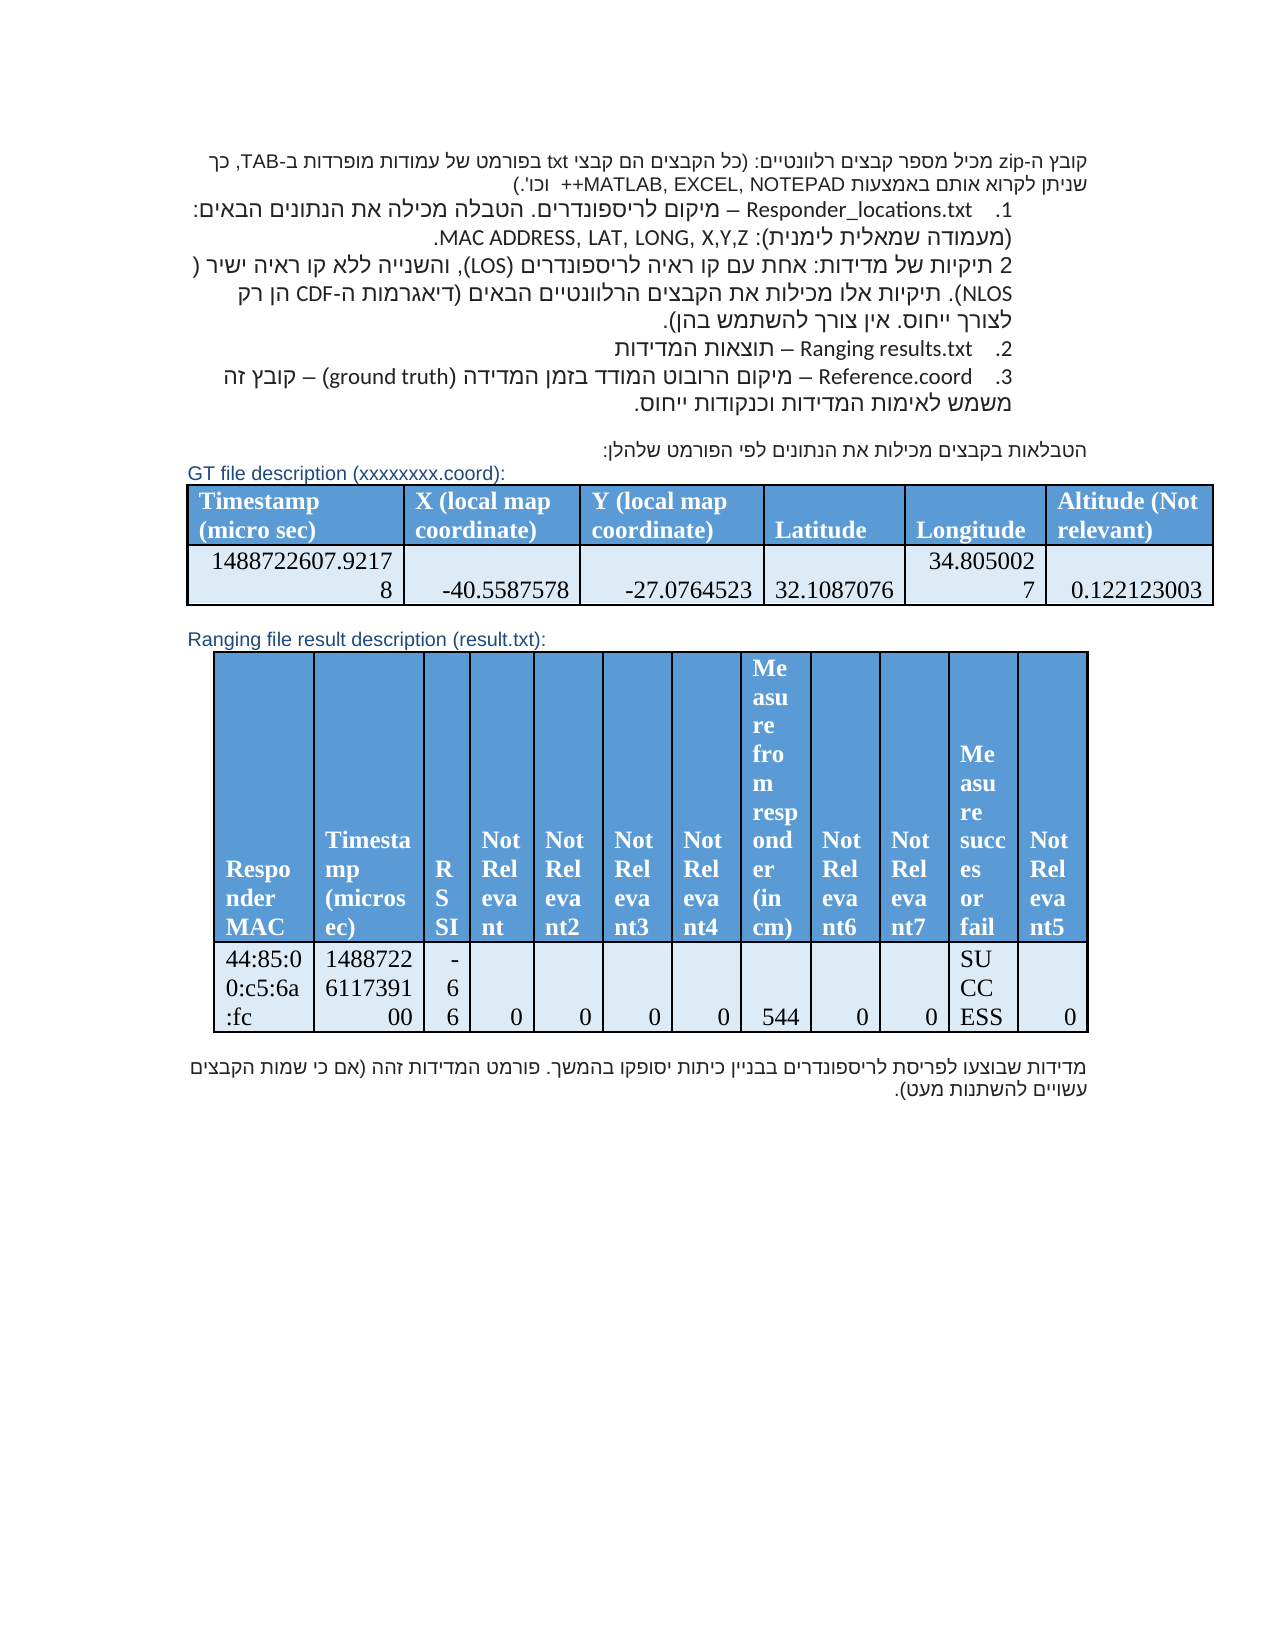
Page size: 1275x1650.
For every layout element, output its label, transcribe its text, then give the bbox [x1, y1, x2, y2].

table_cell 1488722611739100 [315, 943, 423, 1031]
text מדידות שבוצעו לפריסת לריספונדרים בבניין כיתות יסופקו בהמשך. פורמט המדידות זהה (אם כי שמות הקבצים עשויים להשתנות מעט). [187, 1056, 1087, 1101]
table_header Measure succes or fail [950, 653, 1017, 941]
table_header Y (local map coordinate) [581, 486, 763, 544]
text 3. Reference.coord – מיקום הרובוט המודד בזמן המדידה (ground truth) – קובץ זה משמש לאימות המדידות וכנקודות ייחוס. [187, 362, 1012, 416]
table_cell 1488722607.92178 [189, 546, 403, 603]
text GT file description (xxxxxxxx.coord): [187, 462, 1087, 484]
table_header Not Relevant7 [881, 653, 948, 941]
table_cell SUCCESS [950, 943, 1017, 1031]
text Ranging file result description (result.txt): [187, 628, 1087, 651]
text קובץ ה-zip מכיל מספר קבצים רלוונטיים: (כל הקבצים הם קבצי txt בפורמט של עמודות מופרדות ב-TAB, כך שניתן לקרוא אותם באמצעות MATLAB, EXCEL, NOTEPAD++ וכו'.) [187, 150, 1087, 195]
table_cell 0 [881, 943, 948, 1031]
text 2. Ranging results.txt – תוצאות המדידות [187, 334, 1012, 362]
table_header X (local map coordinate) [405, 486, 579, 544]
table_header Not Relevant2 [535, 653, 602, 941]
table_cell 0 [1019, 943, 1086, 1031]
text הטבלאות בקבצים מכילות את הנתונים לפי הפורמט שלהלן: [187, 439, 1087, 462]
table_cell 544 [742, 943, 810, 1031]
table_header Not Relevant [471, 653, 533, 941]
table_cell 0 [604, 943, 671, 1031]
text 2 תיקיות של מדידות: אחת עם קו ראיה לריספונדרים (LOS), והשנייה ללא קו ראיה ישיר (NLOS). תיקיות אלו מכילות את הקבצים הרלוונטיים הבאים (דיאגרמות ה-CDF הן רק לצורך ייחוס. אין צורך להשתמש בהן). [187, 251, 1012, 334]
table_cell -66 [425, 943, 469, 1031]
table_header Longitude [906, 486, 1045, 544]
table_header Not Relevant3 [604, 653, 671, 941]
table_cell 0.122123003 [1047, 546, 1212, 603]
table_header RSSI [425, 653, 469, 941]
table_header Timestamp (micro sec) [189, 486, 403, 544]
table_header Not Relevant5 [1019, 653, 1086, 941]
table_header Not Relevant4 [673, 653, 740, 941]
table_header Altitude (Not relevant) [1047, 486, 1212, 544]
table_header Not Relevant6 [812, 653, 879, 941]
table_header Responder MAC [215, 653, 313, 941]
table_cell 0 [535, 943, 602, 1031]
table_header Latitude [765, 486, 904, 544]
table_header Measure from responder (in cm) [742, 653, 810, 941]
table_cell 44:85:00:c5:6a:fc [215, 943, 313, 1031]
table_cell 32.1087076 [765, 546, 904, 603]
table_cell 0 [471, 943, 533, 1031]
table_cell 0 [812, 943, 879, 1031]
table_cell -27.0764523 [581, 546, 763, 603]
table_cell -40.5587578 [405, 546, 579, 603]
text 1. Responder_locations.txt – מיקום לריספונדרים. הטבלה מכילה את הנתונים הבאים: (מעמודה שמאלית לימנית): MAC ADDRESS, LAT, LONG, X,Y,Z. [187, 195, 1012, 251]
table_cell 34.8050027 [906, 546, 1045, 603]
table_header Timestamp (microsec) [315, 653, 423, 941]
table_cell 0 [673, 943, 740, 1031]
